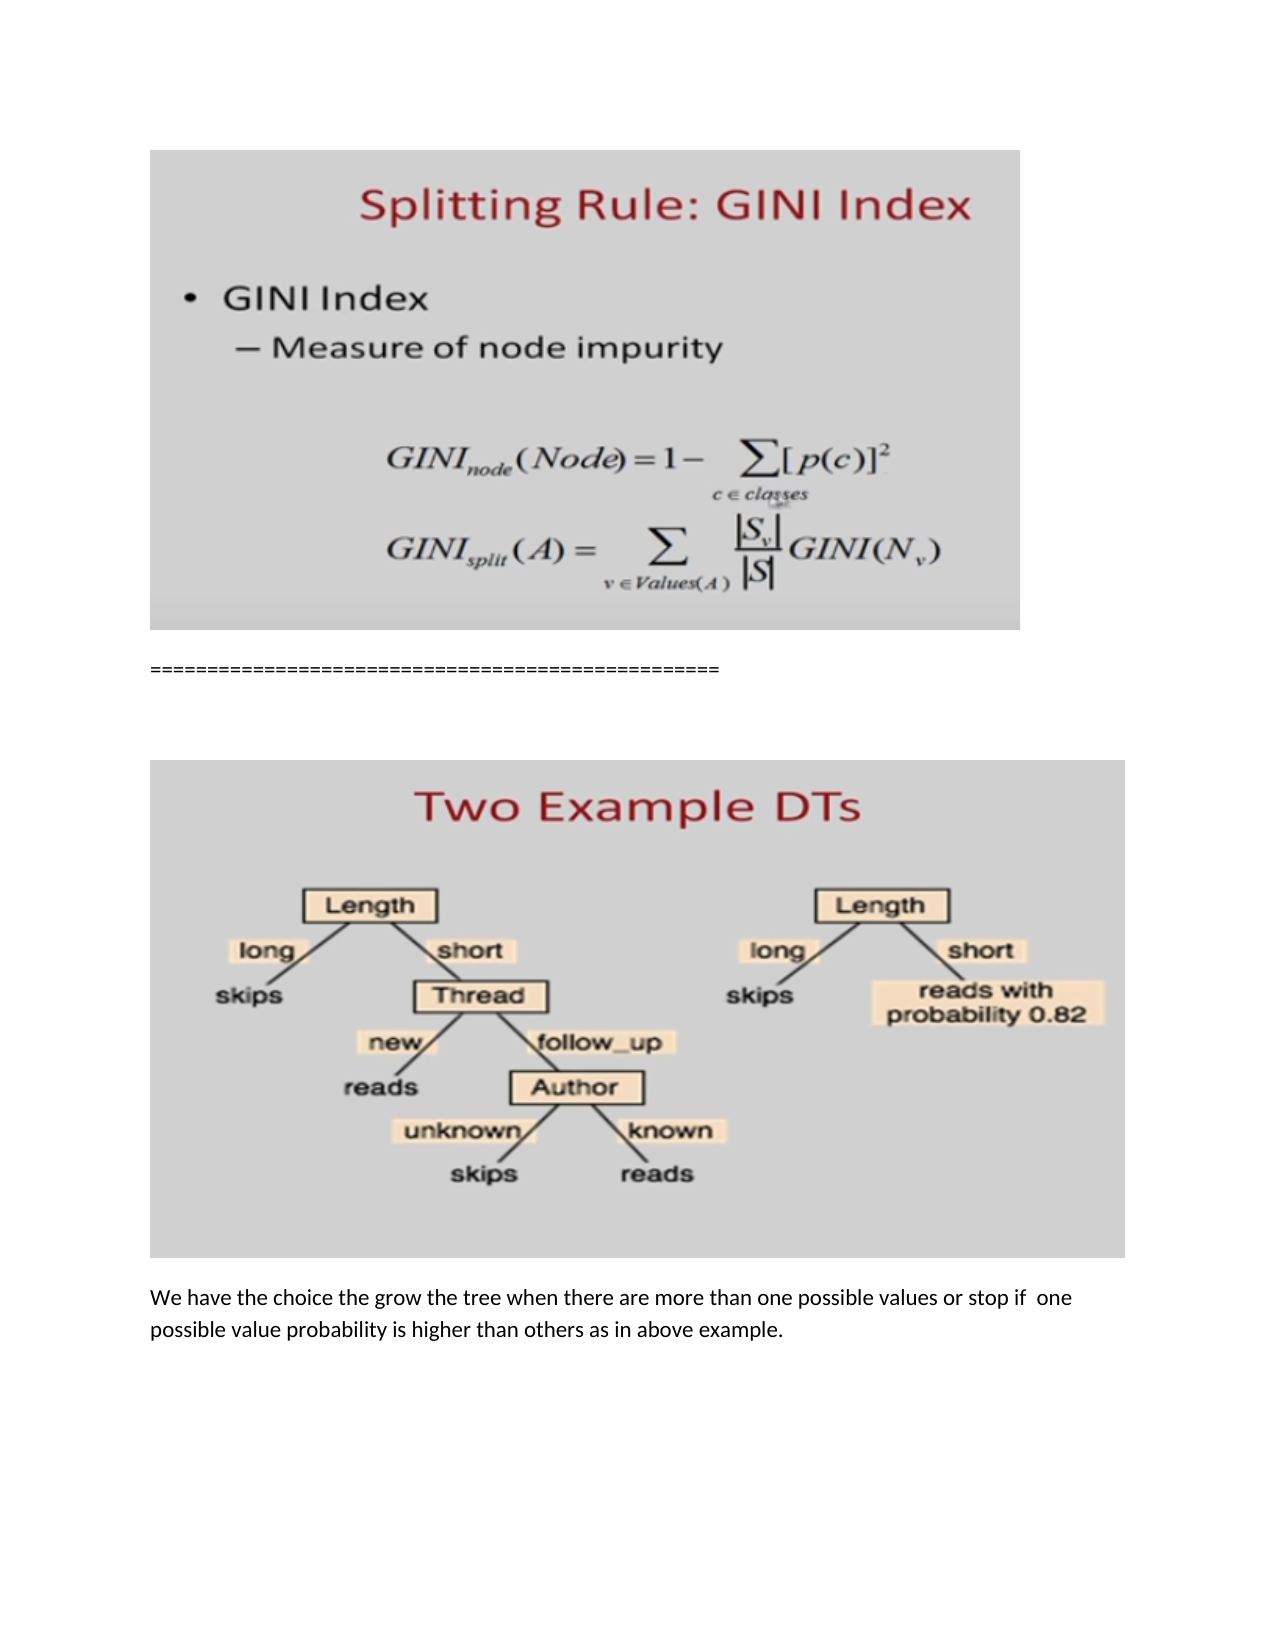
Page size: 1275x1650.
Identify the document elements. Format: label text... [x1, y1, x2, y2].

text ================================================== [150, 655, 1125, 683]
picture [150, 760, 1125, 1258]
text We have the choice the grow the tree when there are more than one possible values or stop if one possible value probability is higher than others as in above example. [150, 1283, 1125, 1343]
picture [150, 150, 1021, 630]
